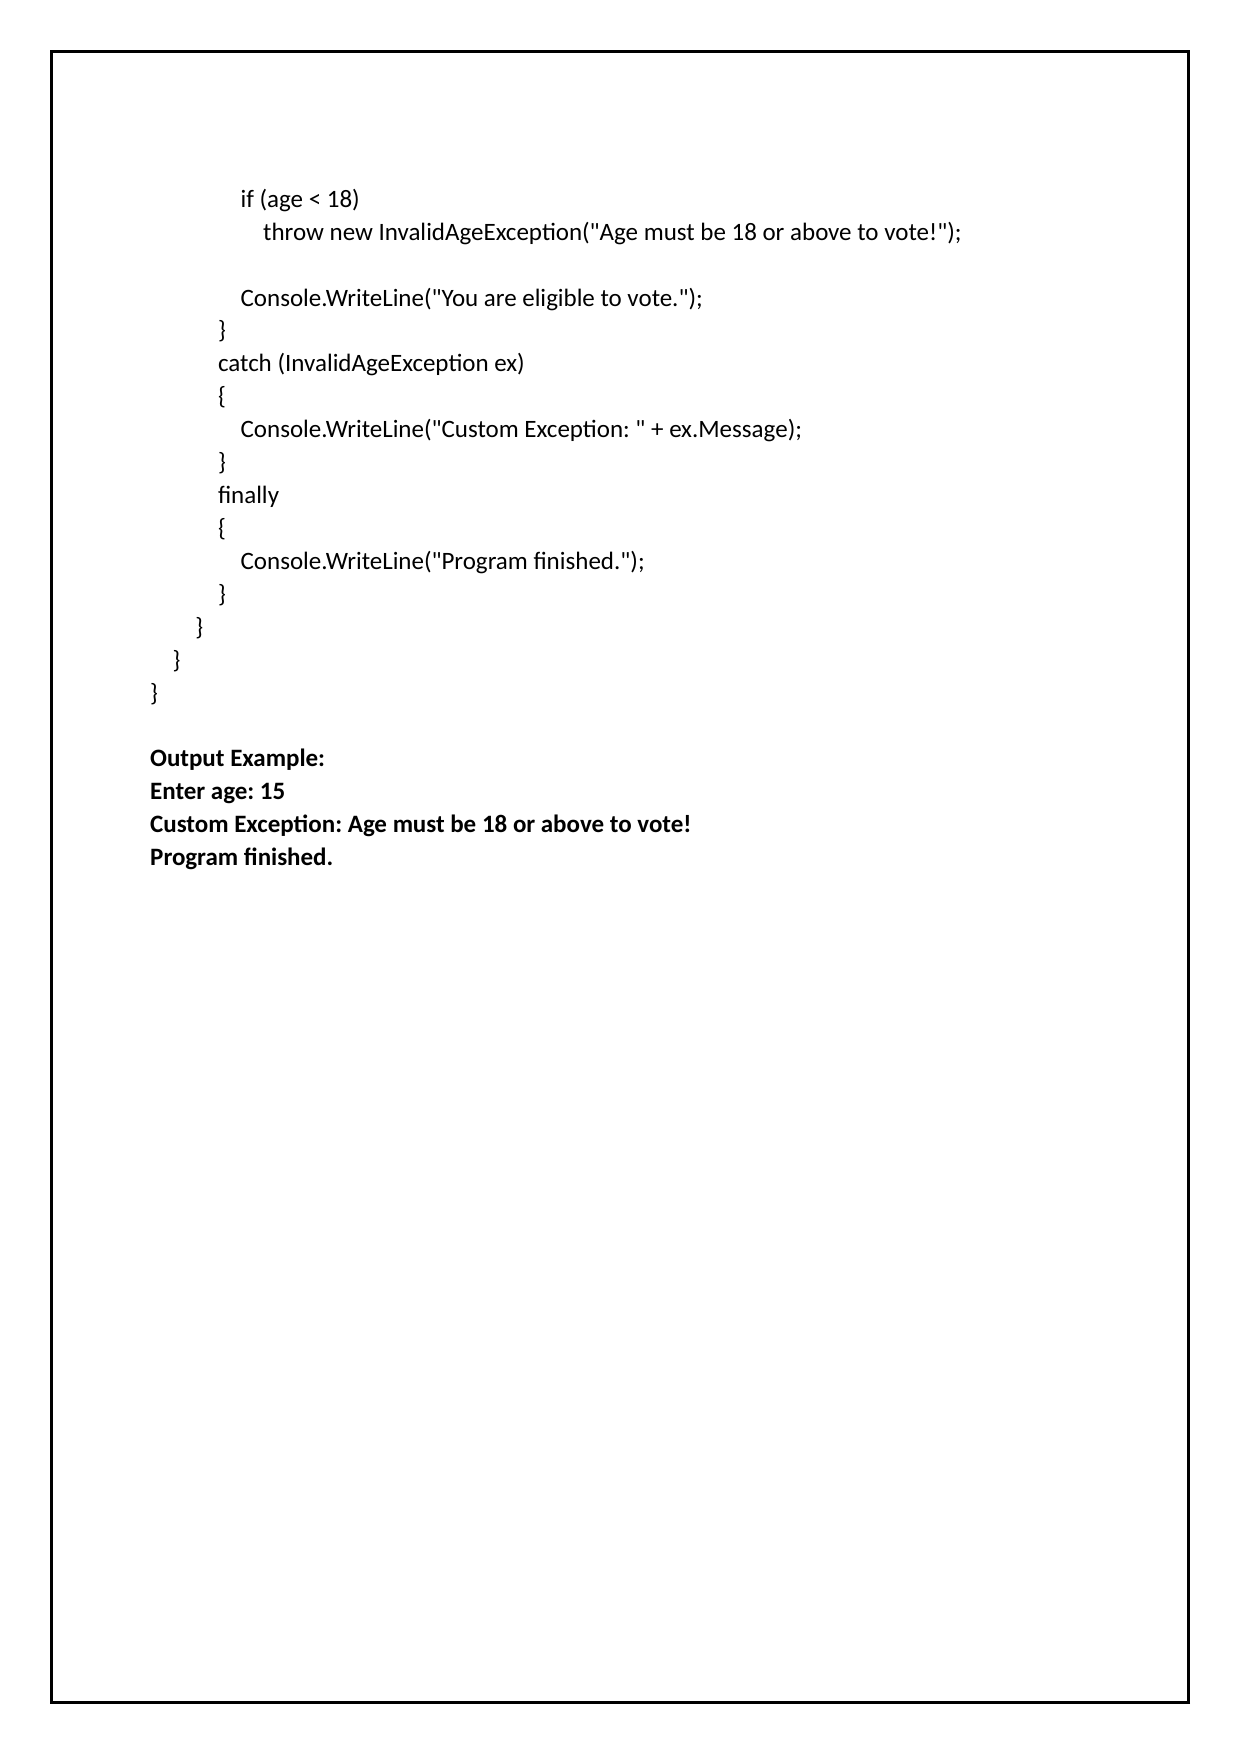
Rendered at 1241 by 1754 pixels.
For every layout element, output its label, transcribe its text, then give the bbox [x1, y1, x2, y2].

text } [150, 677, 1090, 707]
text finally [150, 479, 1090, 510]
text Custom Exception: Age must be 18 or above to vote! [150, 808, 1090, 839]
text } [150, 446, 1090, 477]
text Enter age: 15 [150, 775, 1090, 806]
text Console.WriteLine("You are eligible to vote."); [150, 282, 1090, 312]
text } [150, 611, 1090, 641]
text catch (InvalidAgeException ex) [150, 347, 1090, 378]
text Console.WriteLine("Custom Exception: " + ex.Message); [150, 413, 1090, 444]
text if (age < 18) [150, 183, 1090, 213]
text Program finished. [150, 841, 1090, 872]
text Console.WriteLine("Program finished."); [150, 545, 1090, 576]
text } [150, 578, 1090, 608]
text throw new InvalidAgeException("Age must be 18 or above to vote!"); [150, 216, 1090, 246]
text { [150, 380, 1090, 411]
text } [150, 314, 1090, 345]
text } [150, 644, 1090, 674]
text { [150, 512, 1090, 543]
text Output Example: [150, 742, 1090, 773]
